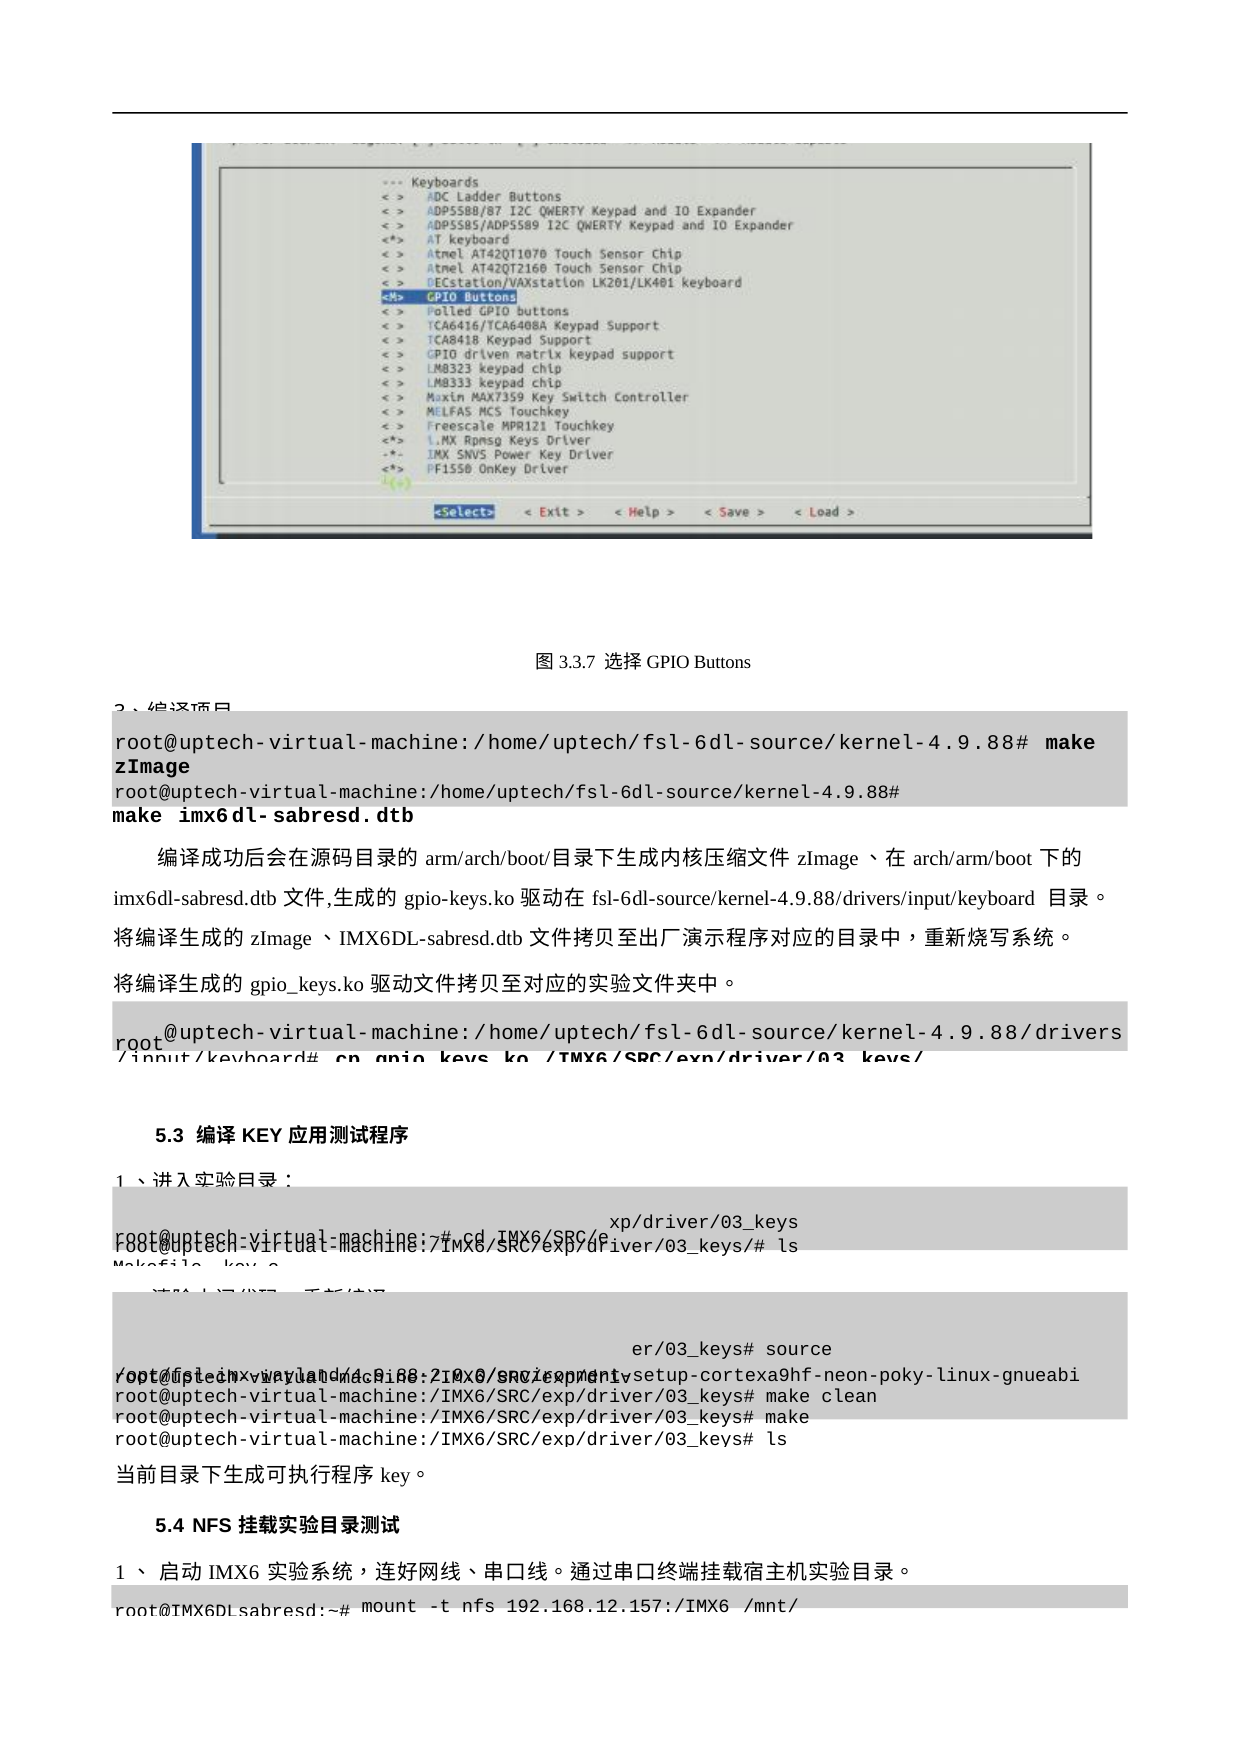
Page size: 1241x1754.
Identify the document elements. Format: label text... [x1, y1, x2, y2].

text 当前目录下生成可执行程序 key。 [115, 1462, 1128, 1491]
text 编译成功后会在源码目录的 arm/arch/boot/目录下生成内核压缩文件 zImage 、在 arch/arm/boot 下的 imx6dl-sabresd.dtb 文件,生成的 gpio-keys.ko 驱动在 fsl-6dl-source/kernel-4.9.88/drivers/input/keyboard 目录。 将编译生成的 zImage 、IMX6DL-sabresd.dtb 文件拷贝至出厂演示程序对应的目录中，重新烧写系统。 [113, 843, 1114, 952]
text 图 3.3.7 选择 GPIO Buttons [535, 650, 1128, 673]
text 将编译生成的 gpio_keys.ko 驱动文件拷贝至对应的实验文件夹中。 [113, 971, 1128, 999]
text 5.4 NFS 挂载实验目录测试 [155, 1512, 1128, 1538]
text 3、编译项目 [114, 698, 1128, 711]
text 5.3 编译 KEY 应用测试程序 [155, 1122, 1128, 1147]
text 1 、 启动 IMX6 实验系统，连好网线、串口线。通过串口终端挂载宿主机实验目录。 [115, 1558, 1128, 1585]
text 1 、进入实验目录： [115, 1168, 1128, 1186]
picture [191, 143, 1093, 539]
